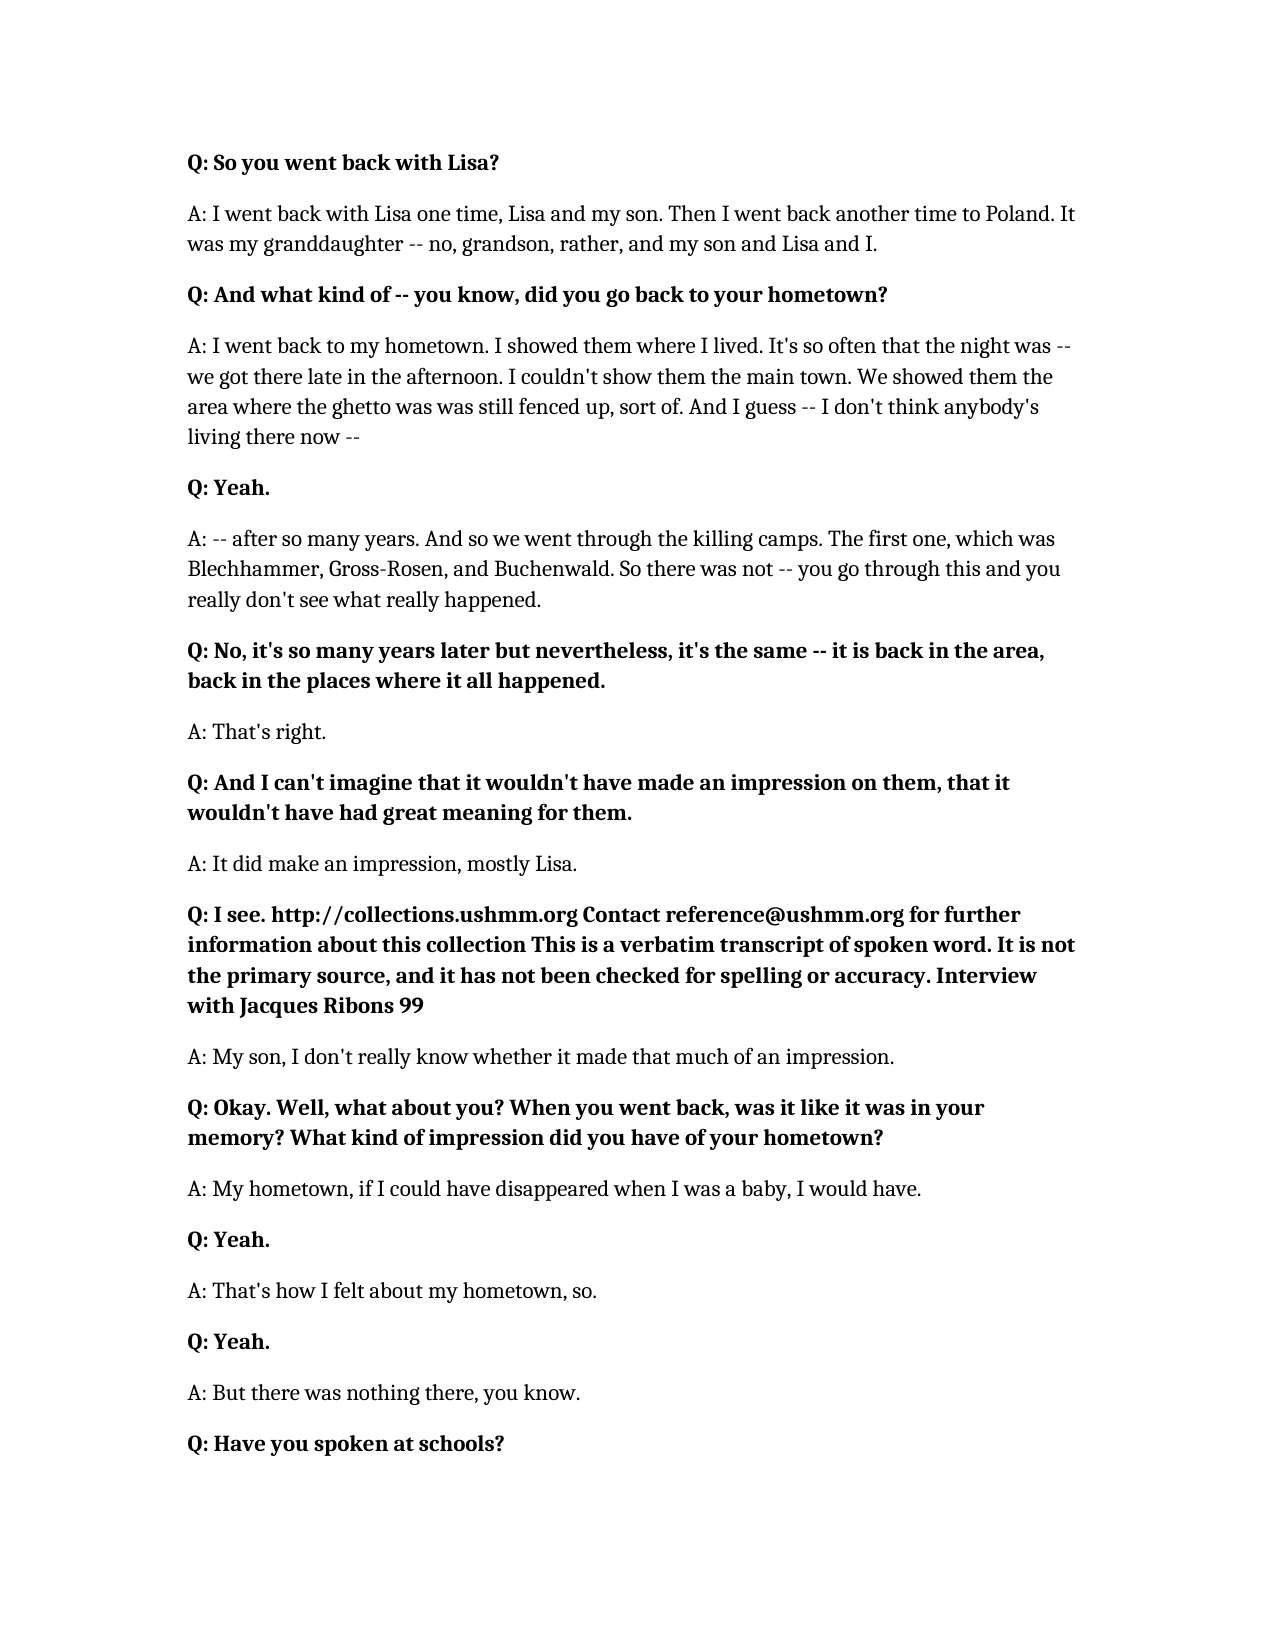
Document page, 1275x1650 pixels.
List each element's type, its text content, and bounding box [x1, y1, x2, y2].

text Q: No, it's so many years later but nevertheless, it's the same -- it is back in the area, back in the places where it all happened. [187, 637, 1087, 694]
text Q: And I can't imagine that it wouldn't have made an impression on them, that it wouldn't have had great meaning for them. [187, 770, 1087, 826]
text Q: Have you spoken at schools? [187, 1431, 1087, 1458]
text Q: Yeah. [187, 475, 1087, 501]
text Q: I see. http://collections.ushmm.org Contact reference@ushmm.org for further information about this collection This is a verbatim transcript of spoken word. It is not the primary source, and it has not been checked for spelling or accuracy. Interview with Jacques Ribons 99 [187, 902, 1087, 1019]
text Q: Yeah. [187, 1329, 1087, 1356]
text A: My hometown, if I could have disappeared when I was a baby, I would have. [187, 1176, 1087, 1202]
text Q: And what kind of -- you know, did you go back to your hometown? [187, 282, 1087, 309]
text Q: So you went back with Lisa? [187, 150, 1087, 176]
text A: That's right. [187, 719, 1087, 745]
text Q: Yeah. [187, 1227, 1087, 1253]
text Q: Okay. Well, what about you? When you went back, was it like it was in your memory? What kind of impression did you have of your hometown? [187, 1095, 1087, 1151]
text A: But there was nothing there, you know. [187, 1380, 1087, 1407]
text A: I went back with Lisa one time, Lisa and my son. Then I went back another time to Poland. It was my granddaughter -- no, grandson, rather, and my son and Lisa and I. [187, 201, 1087, 258]
text A: It did make an impression, mostly Lisa. [187, 851, 1087, 877]
text A: That's how I felt about my hometown, so. [187, 1278, 1087, 1304]
text A: -- after so many years. And so we went through the killing camps. The first one, which was Blechhammer, Gross-Rosen, and Buchenwald. So there was not -- you go through this and you really don't see what really happened. [187, 526, 1087, 613]
text A: I went back to my hometown. I showed them where I lived. It's so often that the night was -- we got there late in the afternoon. I couldn't show them the main town. We showed them the area where the ghetto was was still fenced up, sort of. And I guess -- I don't think anybody's living there now -- [187, 333, 1087, 450]
text A: My son, I don't really know whether it made that much of an impression. [187, 1044, 1087, 1070]
